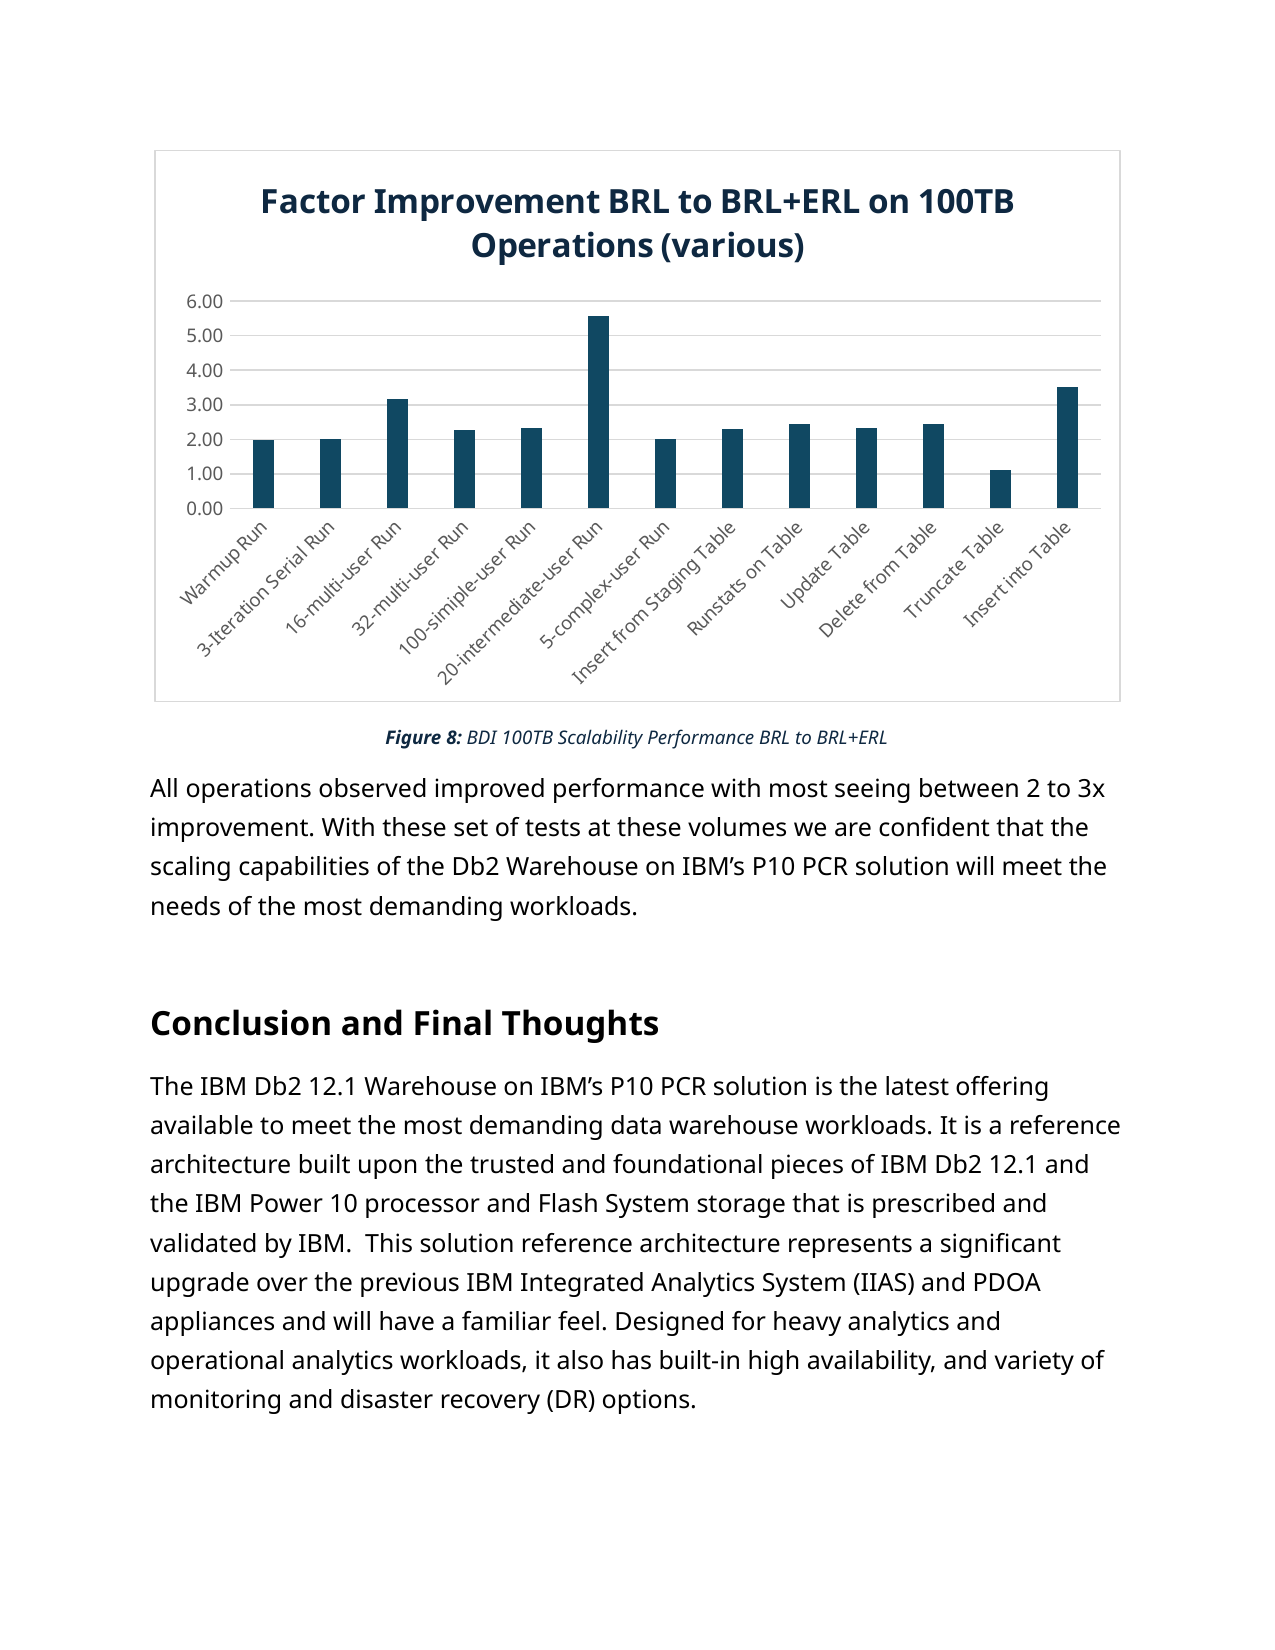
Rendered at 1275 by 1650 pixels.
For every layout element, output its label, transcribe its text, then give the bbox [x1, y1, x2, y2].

text The IBM Db2 12.1 Warehouse on IBM’s P10 PCR solution is the latest offering available to meet the most demanding data warehouse workloads. It is a reference architecture built upon the trusted and foundational pieces of IBM Db2 12.1 and the IBM Power 10 processor and Flash System storage that is prescribed and validated by IBM. This solution reference architecture represents a significant upgrade over the previous IBM Integrated Analytics System (IIAS) and PDOA appliances and will have a familiar feel. Designed for heavy analytics and operational analytics workloads, it also has built-in high availability, and variety of monitoring and disaster recovery (DR) options. [150, 1069, 1125, 1416]
text Figure 8: BDI 100TB Scalability Performance BRL to BRL+ERL [150, 724, 1125, 750]
text Conclusion and Final Thoughts [150, 1000, 1125, 1045]
text All operations observed improved performance with most seeing between 2 to 3x improvement. With these set of tests at these volumes we are confident that the scaling capabilities of the Db2 Warehouse on IBM’s P10 PCR solution will meet the needs of the most demanding workloads. [150, 771, 1125, 922]
